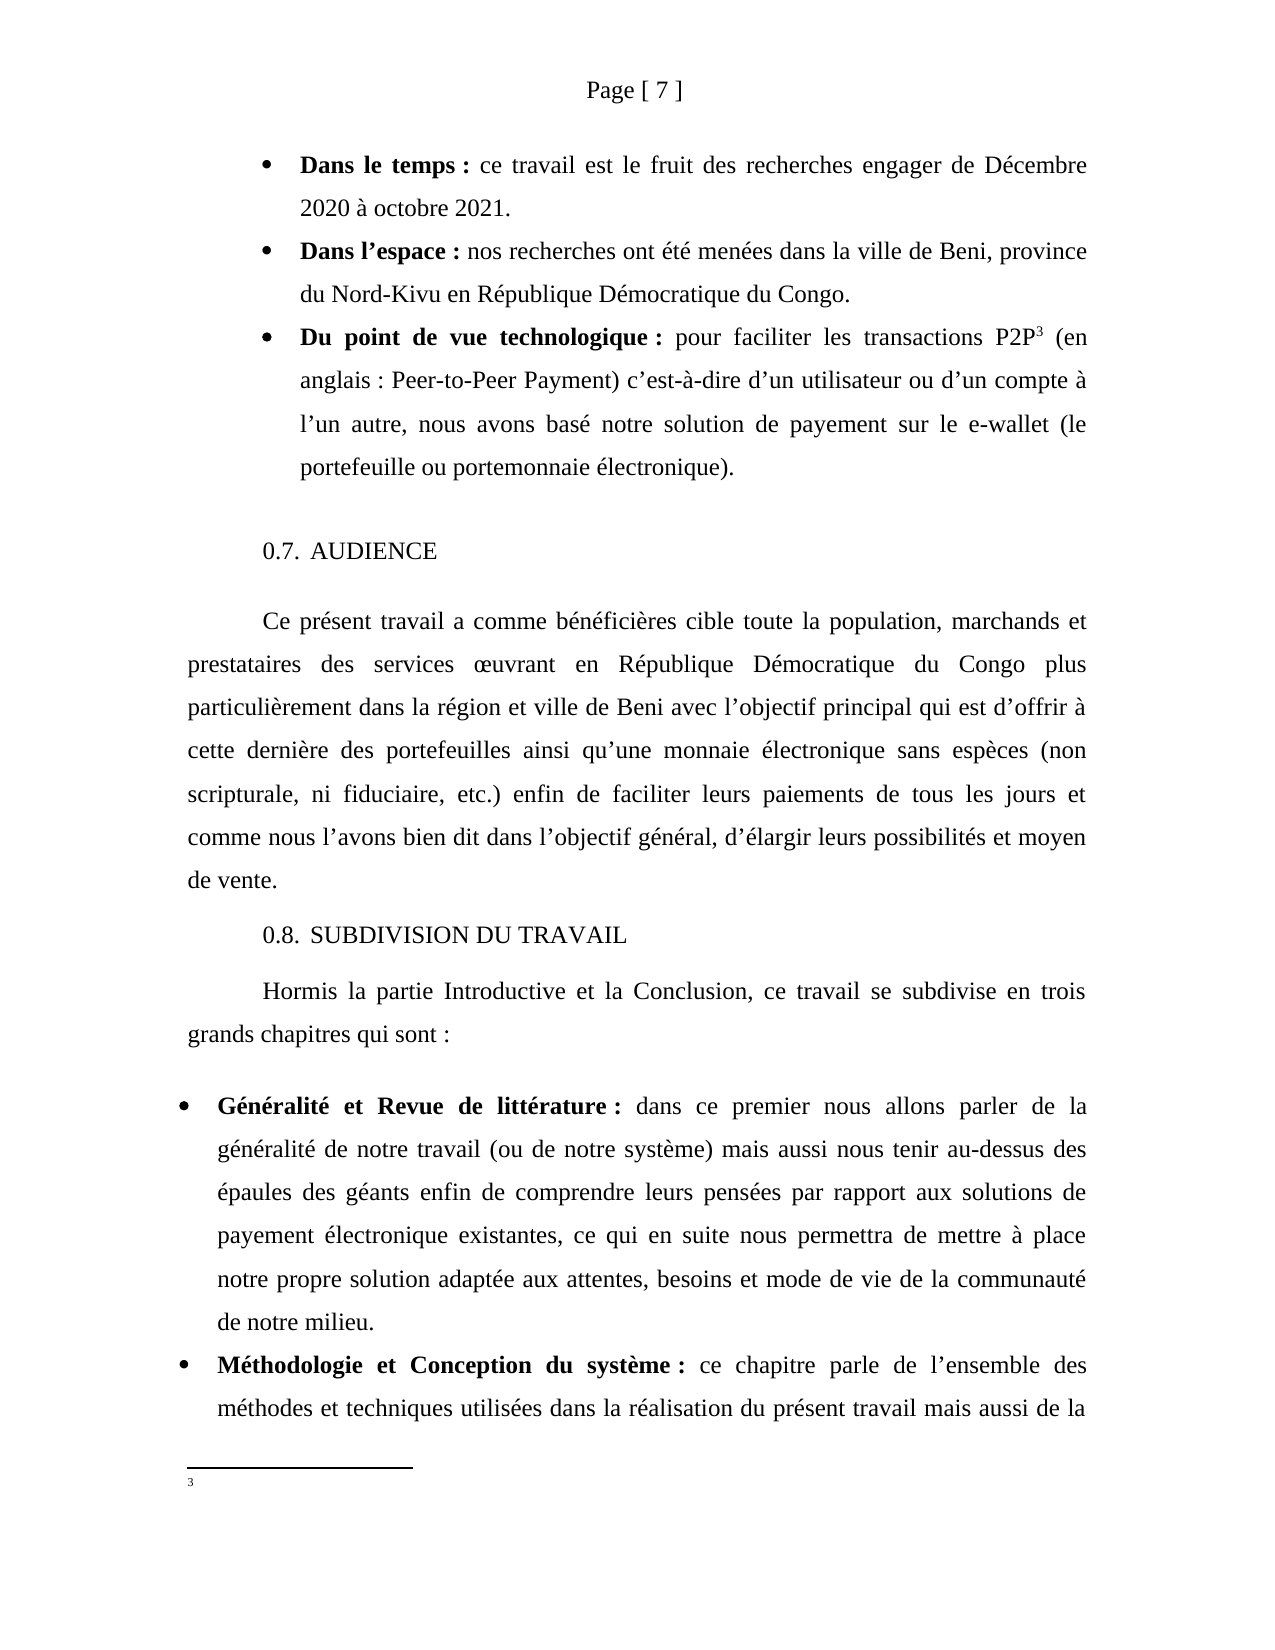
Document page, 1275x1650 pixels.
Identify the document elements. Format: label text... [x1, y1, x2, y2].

list Dans le temps : ce travail est le fruit des recherches engager de Décembre 2020 à octobre 2021. [262, 150, 1087, 222]
text AUDIENCE [262, 536, 1087, 565]
text SUBDIVISION DU TRAVAIL [262, 921, 1087, 949]
list Dans l’espace : nos recherches ont été menées dans la ville de Beni, province du Nord-Kivu en République Démocratique du Congo. [262, 236, 1087, 308]
list Généralité et Revue de littérature : dans ce premier nous allons parler de la généralité de notre travail (ou de notre système) mais aussi nous tenir au-dessus des épaules des géants enfin de comprendre leurs pensées par rapport aux solutions de payement électronique existantes, ce qui en suite nous permettra de mettre à place notre propre solution adaptée aux attentes, besoins et mode de vie de la communauté de notre milieu. [179, 1091, 1087, 1336]
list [179, 1350, 1087, 1422]
text Ce présent travail a comme bénéficières cible toute la population, marchands et prestataires des services œuvrant en République Démocratique du Congo plus particulièrement dans la région et ville de Beni avec l’objectif principal qui est d’offrir à cette dernière des portefeuilles ainsi qu’une monnaie électronique sans espèces (non scripturale, ni fiduciaire, etc.) enfin de faciliter leurs paiements de tous les jours et comme nous l’avons bien dit dans l’objectif général, d’élargir leurs possibilités et moyen de vente. [187, 606, 1087, 894]
text Hormis la partie Introductive et la Conclusion, ce travail se subdivise en trois grands chapitres qui sont : [187, 976, 1087, 1048]
list Du point de vue technologique : pour faciliter les transactions P2P (en anglais : Peer-to-Peer Payment) c’est-à-dire d’un utilisateur ou d’un compte à l’un autre, nous avons basé notre solution de payement sur le e-wallet (le portefeuille ou portemonnaie électronique). [262, 322, 1087, 481]
